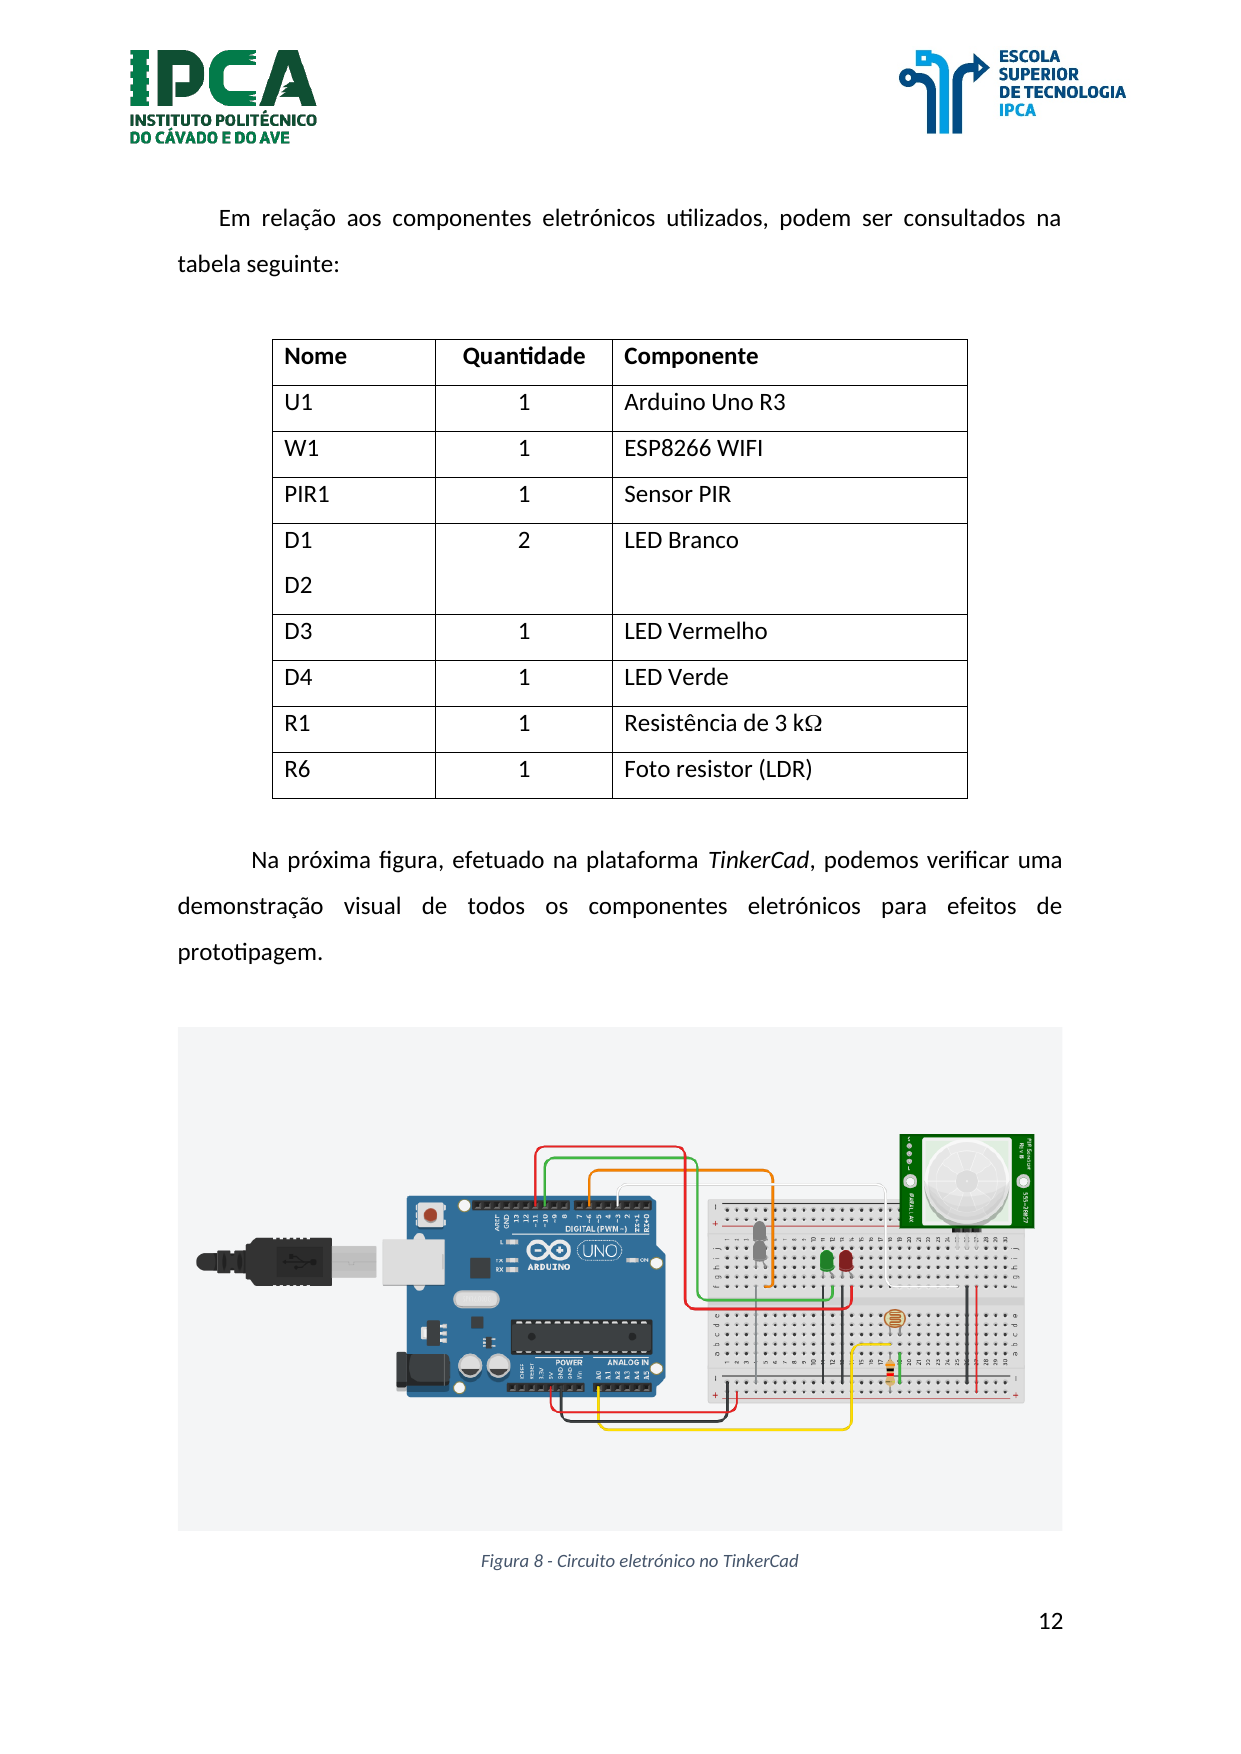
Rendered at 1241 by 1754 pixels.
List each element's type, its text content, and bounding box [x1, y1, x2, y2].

text Na próxima figura, efetuado na plataforma TinkerCad, podemos verificar uma demonstração visual de todos os componentes eletrónicos para efeitos de prototipagem. [177, 844, 1063, 966]
table_cell Foto resistor (LDR) [613, 753, 967, 798]
table_cell 1 [436, 432, 612, 477]
table_cell ESP8266 WIFI [613, 432, 967, 477]
table_cell PIR1 [273, 478, 435, 523]
table_cell 2 [436, 524, 612, 614]
picture [126, 46, 318, 144]
table_cell 1 [436, 386, 612, 431]
table_cell 1 [436, 707, 612, 752]
table_cell D1 D2 [273, 524, 435, 614]
table_cell 1 [436, 661, 612, 706]
table_cell Resistência de 3 kW [613, 707, 967, 752]
table_cell LED Vermelho [613, 615, 967, 660]
picture [177, 1027, 1063, 1531]
table_cell LED Branco [613, 524, 967, 614]
table_cell Sensor PIR [613, 478, 967, 523]
table_cell 1 [436, 753, 612, 798]
table_header Componente [613, 340, 967, 385]
table_cell D3 [273, 615, 435, 660]
text Em relação aos componentes eletrónicos utilizados, podem ser consultados na tabela seguinte: [177, 202, 1063, 278]
table_cell Arduino Uno R3 [613, 386, 967, 431]
table_cell LED Verde [613, 661, 967, 706]
table_header Nome [273, 340, 435, 385]
table_cell 1 [436, 478, 612, 523]
table_cell 1 [436, 615, 612, 660]
table_cell R6 [273, 753, 435, 798]
table_header Quantidade [436, 340, 612, 385]
table_cell U1 [273, 386, 435, 431]
table_cell W1 [273, 432, 435, 477]
picture [896, 46, 1132, 138]
table_cell D4 [273, 661, 435, 706]
table_cell R1 [273, 707, 435, 752]
